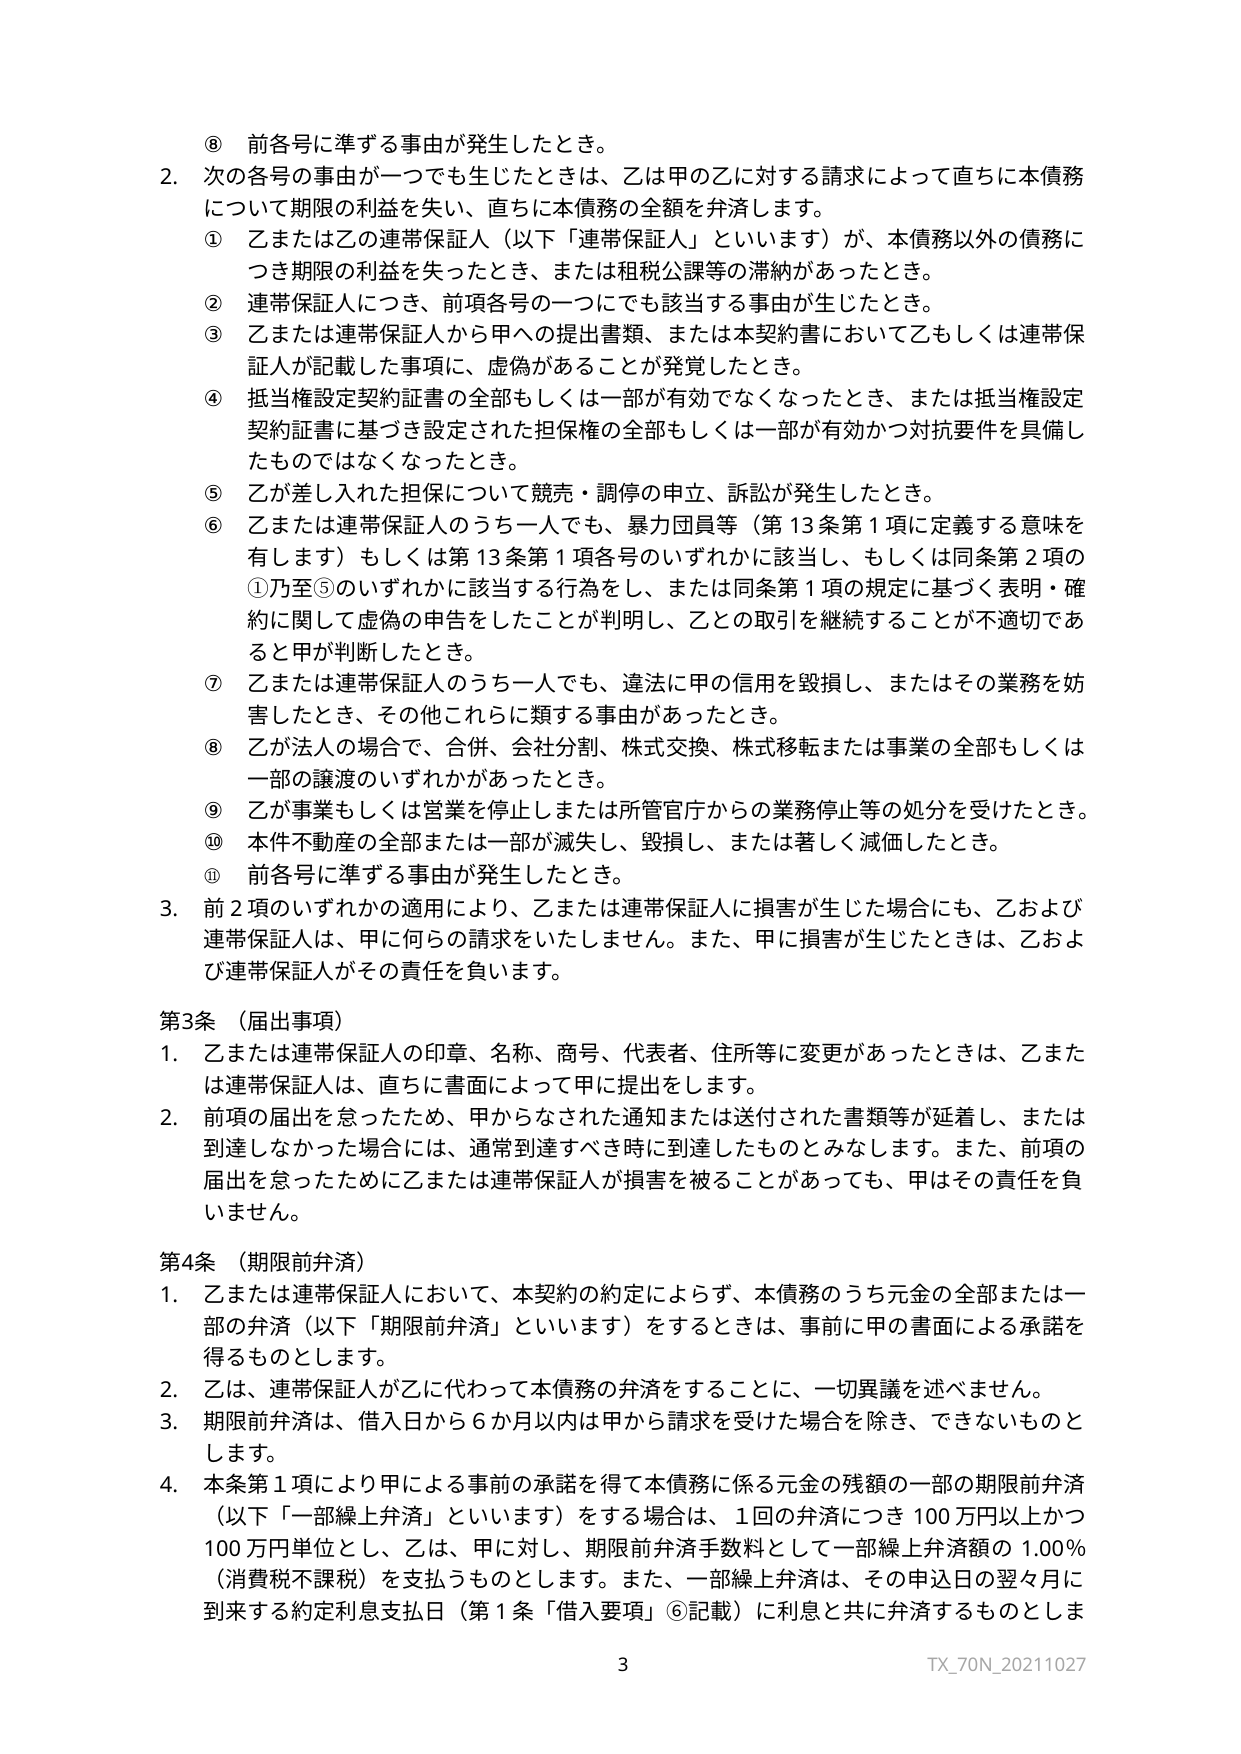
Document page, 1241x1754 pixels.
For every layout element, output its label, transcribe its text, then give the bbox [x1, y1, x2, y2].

list 次の各号の事由が一つでも生じたときは、乙は甲の乙に対する請求によって直ちに本債務について期限の利益を失い、直ちに本債務の全額を弁済します。 [159, 159, 1087, 222]
list 連帯保証人につき、前項各号の一つにでも該当する事由が生じたとき。 [203, 286, 1087, 317]
list 乙または連帯保証人において、本契約の約定によらず、本債務のうち元金の全部または一部の弁済（以下「期限前弁済」といいます）をするときは、事前に甲の書面による承諾を得るものとします。 [159, 1277, 1087, 1372]
list 乙または連帯保証人のうち一人でも、暴力団員等（第13条第1項に定義する意味を有します）もしくは第13条第1項各号のいずれかに該当し、もしくは同条第2項の①乃至⑤のいずれかに該当する行為をし、または同条第1項の規定に基づく表明・確約に関して虚偽の申告をしたことが判明し、乙との取引を継続することが不適切であると甲が判断したとき。 [203, 508, 1087, 666]
subtitle （届出事項） [159, 1004, 1087, 1036]
list 乙または連帯保証人のうち一人でも、違法に甲の信用を毀損し、またはその業務を妨害したとき、その他これらに類する事由があったとき。 [203, 666, 1087, 730]
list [159, 1467, 1087, 1626]
list 前項の届出を怠ったため、甲からなされた通知または送付された書類等が延着し、または到達しなかった場合には、通常到達すべき時に到達したものとみなします。また、前項の届出を怠ったために乙または連帯保証人が損害を被ることがあっても、甲はその責任を負いません。 [159, 1099, 1087, 1226]
list 乙が差し入れた担保について競売・調停の申立、訴訟が発生したとき。 [203, 476, 1087, 508]
list 乙は、連帯保証人が乙に代わって本債務の弁済をすることに、一切異議を述べません。 [159, 1372, 1087, 1404]
list 乙または連帯保証人から甲への提出書類、または本契約書において乙もしくは連帯保証人が記載した事項に、虚偽があることが発覚したとき。 [203, 317, 1087, 381]
list 前各号に準ずる事由が発生したとき。 [203, 127, 1087, 159]
list 乙が事業もしくは営業を停止しまたは所管官庁からの業務停止等の処分を受けたとき。 [203, 793, 1087, 825]
list 乙または乙の連帯保証人（以下「連帯保証人」といいます）が、本債務以外の債務につき期限の利益を失ったとき、または租税公課等の滞納があったとき。 [203, 222, 1087, 286]
list 期限前弁済は、借入日から６か月以内は甲から請求を受けた場合を除き、できないものとします。 [159, 1404, 1087, 1467]
subtitle （期限前弁済） [159, 1245, 1087, 1277]
list 抵当権設定契約証書の全部もしくは一部が有効でなくなったとき、または抵当権設定契約証書に基づき設定された担保権の全部もしくは一部が有効かつ対抗要件を具備したものではなくなったとき。 [203, 381, 1087, 476]
list 前各号に準ずる事由が発生したとき。 [203, 857, 1087, 891]
list 本件不動産の全部または一部が滅失し、毀損し、または著しく減価したとき。 [203, 825, 1087, 857]
list 乙または連帯保証人の印章、名称、商号、代表者、住所等に変更があったときは、乙または連帯保証人は、直ちに書面によって甲に提出をします。 [159, 1036, 1087, 1099]
list 乙が法人の場合で、合併、会社分割、株式交換、株式移転または事業の全部もしくは一部の譲渡のいずれかがあったとき。 [203, 730, 1087, 793]
list 前2項のいずれかの適用により、乙または連帯保証人に損害が生じた場合にも、乙および連帯保証人は、甲に何らの請求をいたしません。また、甲に損害が生じたときは、乙および連帯保証人がその責任を負います。 [159, 891, 1087, 986]
